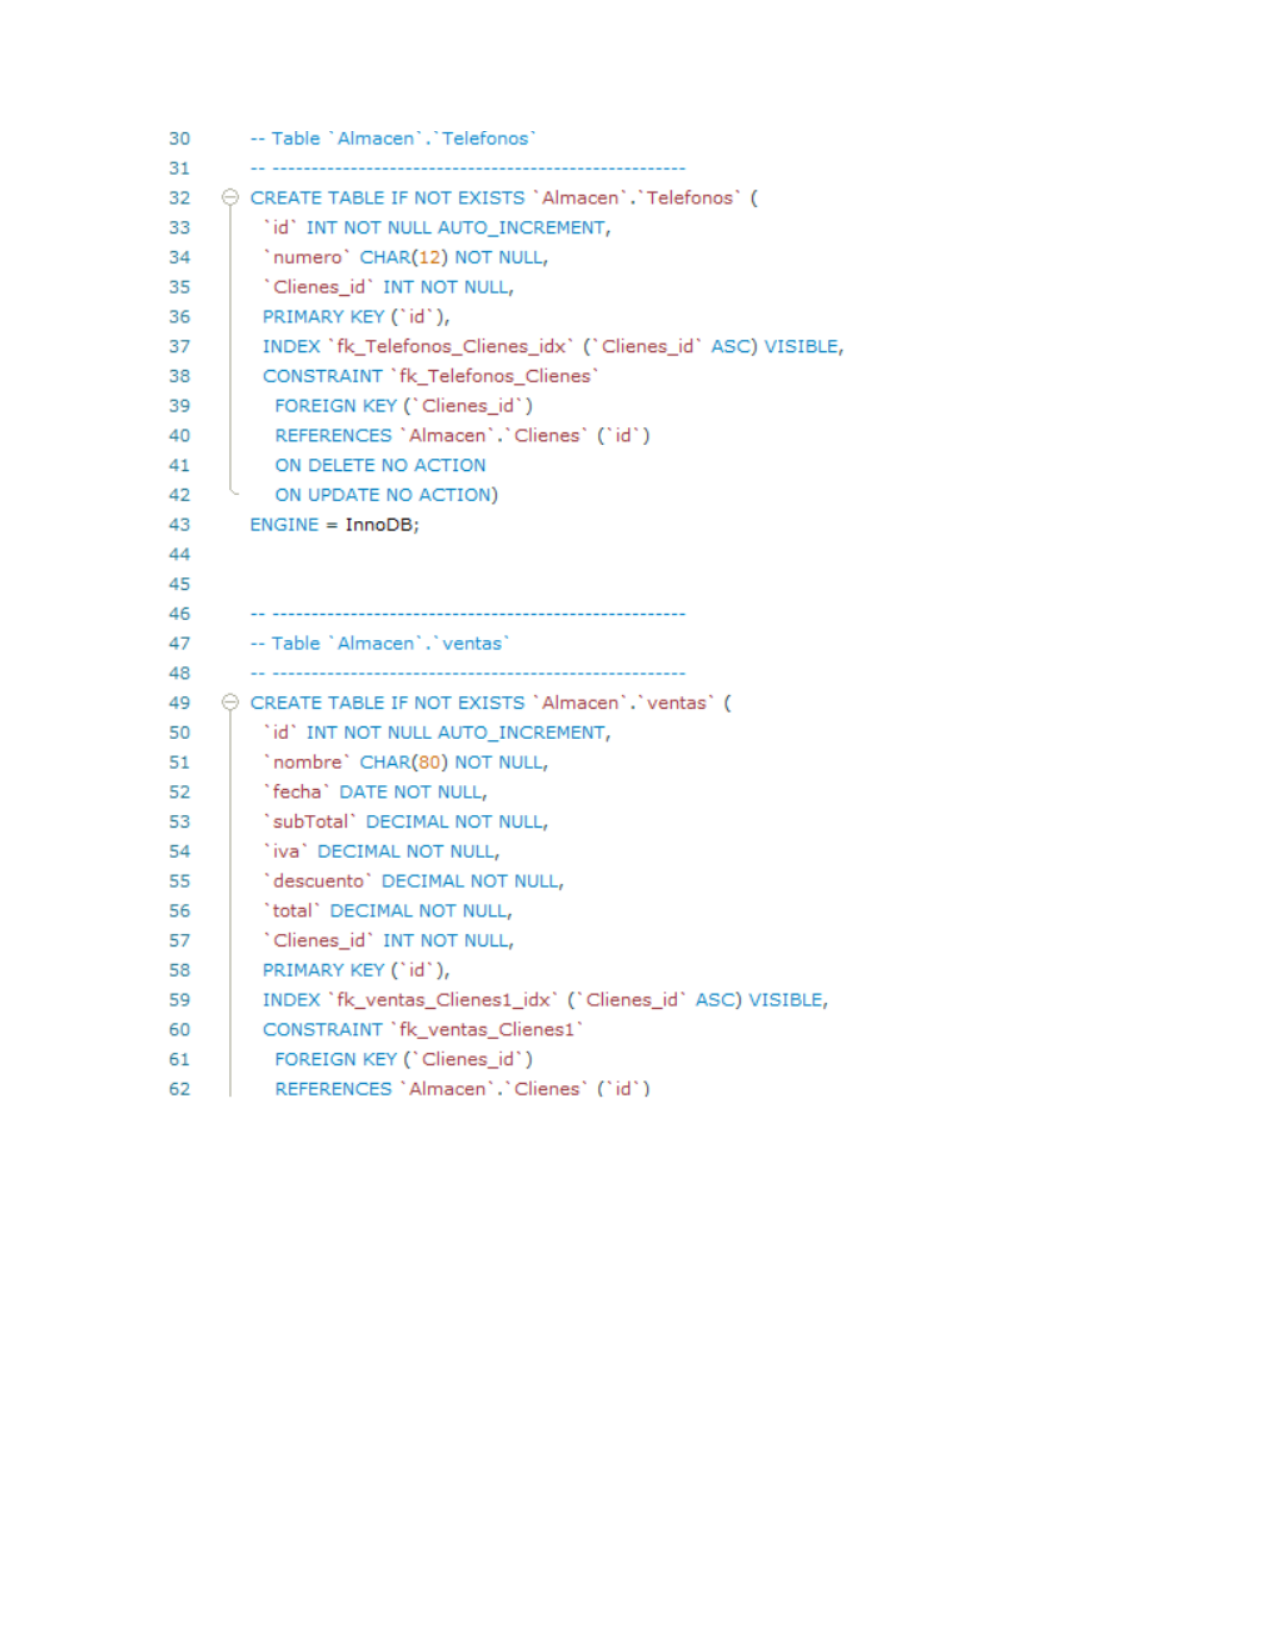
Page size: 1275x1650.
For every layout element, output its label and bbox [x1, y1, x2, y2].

picture [158, 131, 1086, 1098]
